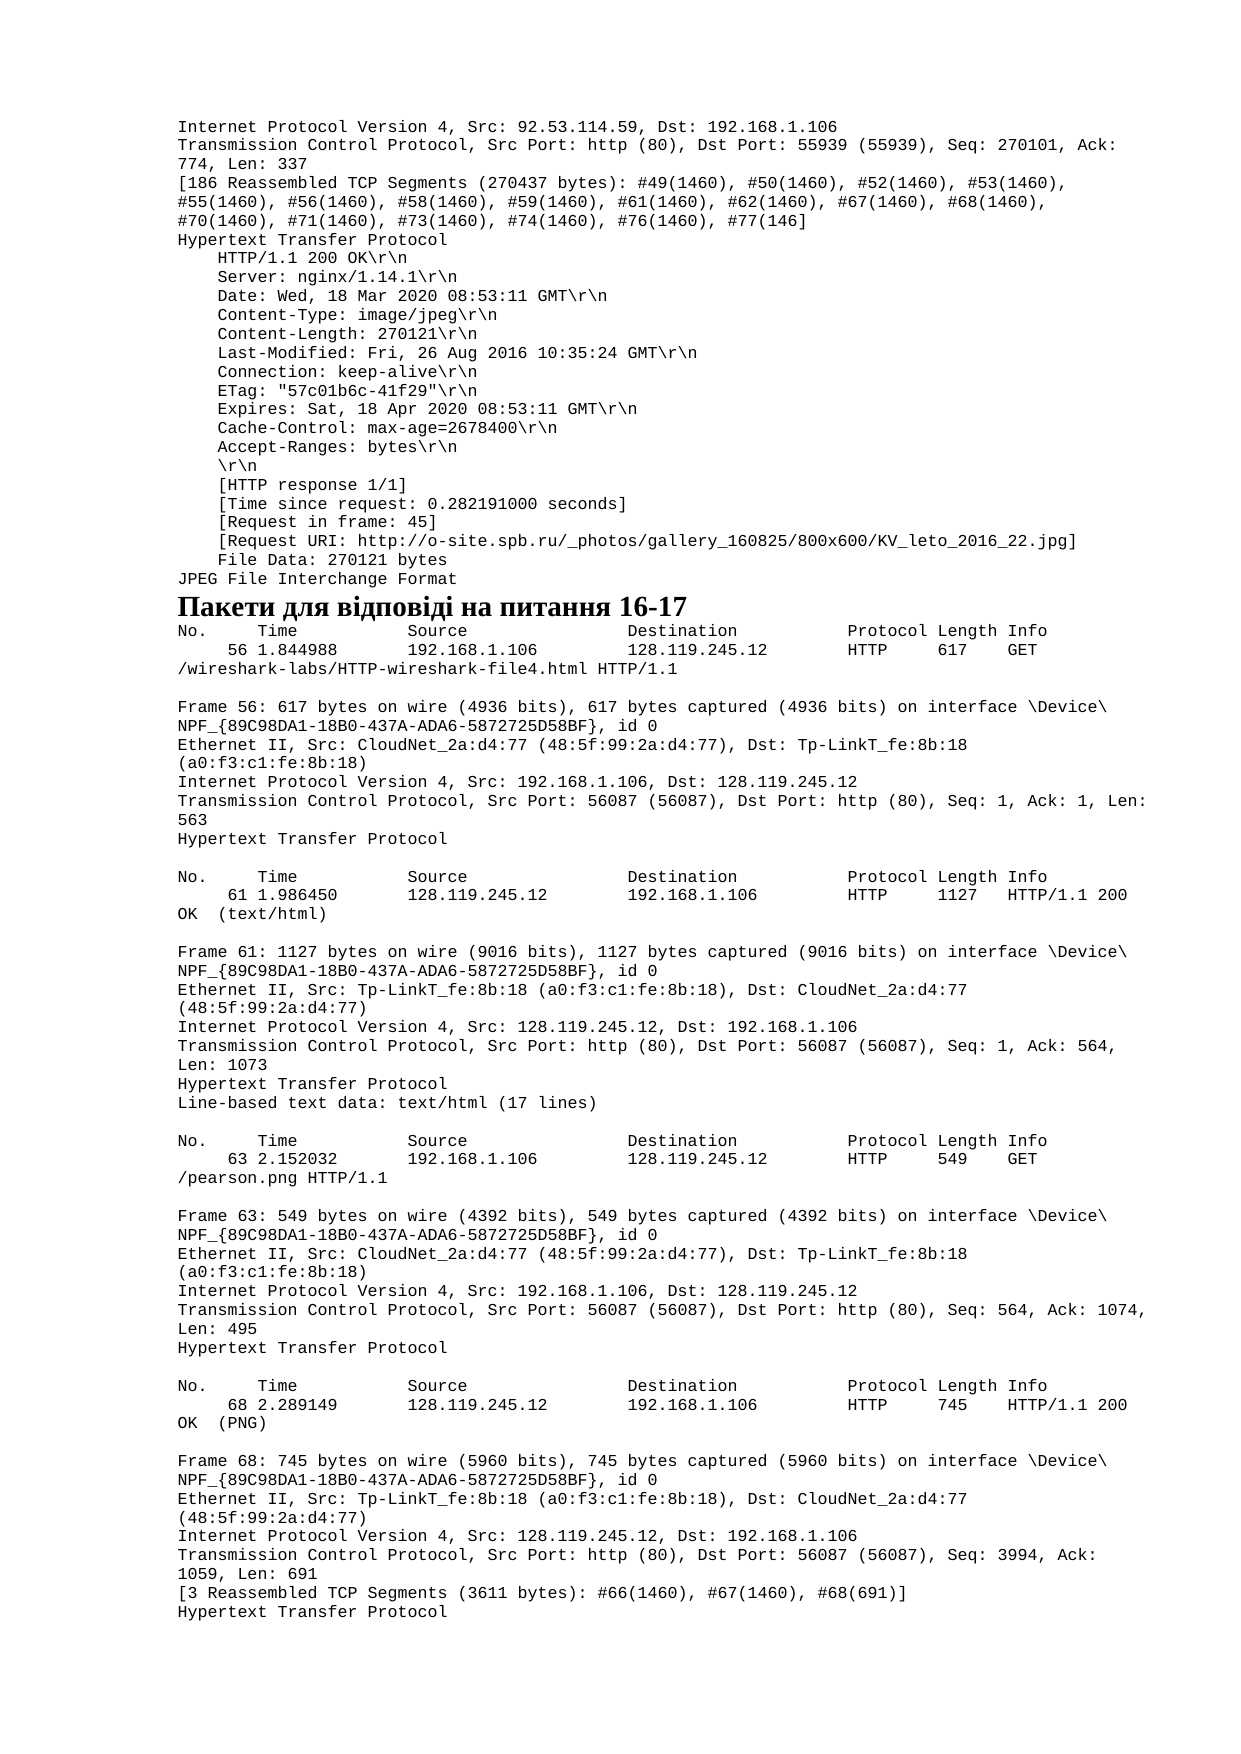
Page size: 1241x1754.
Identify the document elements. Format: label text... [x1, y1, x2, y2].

text [Request URI: http://o-site.spb.ru/_photos/gallery_160825/800x600/KV_leto_2016_22.jpg] [177, 533, 1152, 552]
text 61 1.986450 128.119.245.12 192.168.1.106 HTTP 1127 HTTP/1.1 200 OK (text/html) [177, 887, 1152, 925]
text Transmission Control Protocol, Src Port: 56087 (56087), Dst Port: http (80), Seq: 564, Ack: 1074, Len: 495 [177, 1302, 1152, 1339]
text [3 Reassembled TCP Segments (3611 bytes): #66(1460), #67(1460), #68(691)] [177, 1584, 1152, 1603]
text File Data: 270121 bytes [177, 552, 1152, 571]
text [Request in frame: 45] [177, 514, 1152, 533]
text Ethernet II, Src: Tp-LinkT_fe:8b:18 (a0:f3:c1:fe:8b:18), Dst: CloudNet_2a:d4:77 (48:5f:99:2a:d4:77) [177, 981, 1152, 1019]
text Internet Protocol Version 4, Src: 128.119.245.12, Dst: 192.168.1.106 [177, 1019, 1152, 1038]
text Connection: keep-alive\r\n [177, 363, 1152, 382]
text Content-Type: image/jpeg\r\n [177, 307, 1152, 326]
text Cache-Control: max-age=2678400\r\n [177, 420, 1152, 439]
text [Time since request: 0.282191000 seconds] [177, 495, 1152, 514]
text Frame 63: 549 bytes on wire (4392 bits), 549 bytes captured (4392 bits) on interface \Device\NPF_{89C98DA1-18B0-437A-ADA6-5872725D58BF}, id 0 [177, 1207, 1152, 1245]
text Internet Protocol Version 4, Src: 92.53.114.59, Dst: 192.168.1.106 [177, 118, 1152, 137]
text Transmission Control Protocol, Src Port: http (80), Dst Port: 56087 (56087), Seq: 1, Ack: 564, Len: 1073 [177, 1038, 1152, 1076]
text Last-Modified: Fri, 26 Aug 2016 10:35:24 GMT\r\n [177, 344, 1152, 363]
text Internet Protocol Version 4, Src: 128.119.245.12, Dst: 192.168.1.106 [177, 1528, 1152, 1547]
text Transmission Control Protocol, Src Port: http (80), Dst Port: 56087 (56087), Seq: 3994, Ack: 1059, Len: 691 [177, 1547, 1152, 1584]
text No. Time Source Destination Protocol Length Info [177, 1132, 1152, 1151]
text [186 Reassembled TCP Segments (270437 bytes): #49(1460), #50(1460), #52(1460), #53(1460), #55(1460), #56(1460), #58(1460), #59(1460), #61(1460), #62(1460), #67(1460), #68(1460), #70(1460), #71(1460), #73(1460), #74(1460), #76(1460), #77(146] [177, 175, 1152, 231]
text \r\n [177, 457, 1152, 476]
text ETag: "57c01b6c-41f29"\r\n [177, 382, 1152, 401]
text 68 2.289149 128.119.245.12 192.168.1.106 HTTP 745 HTTP/1.1 200 OK (PNG) [177, 1396, 1152, 1434]
text No. Time Source Destination Protocol Length Info [177, 868, 1152, 887]
text Hypertext Transfer Protocol [177, 1076, 1152, 1094]
text HTTP/1.1 200 OK\r\n [177, 250, 1152, 269]
text Internet Protocol Version 4, Src: 192.168.1.106, Dst: 128.119.245.12 [177, 774, 1152, 793]
text Line-based text data: text/html (17 lines) [177, 1094, 1152, 1113]
text Frame 68: 745 bytes on wire (5960 bits), 745 bytes captured (5960 bits) on interface \Device\NPF_{89C98DA1-18B0-437A-ADA6-5872725D58BF}, id 0 [177, 1453, 1152, 1490]
text Frame 61: 1127 bytes on wire (9016 bits), 1127 bytes captured (9016 bits) on interface \Device\NPF_{89C98DA1-18B0-437A-ADA6-5872725D58BF}, id 0 [177, 943, 1152, 981]
text [HTTP response 1/1] [177, 476, 1152, 495]
text Frame 56: 617 bytes on wire (4936 bits), 617 bytes captured (4936 bits) on interface \Device\NPF_{89C98DA1-18B0-437A-ADA6-5872725D58BF}, id 0 [177, 698, 1152, 736]
text Transmission Control Protocol, Src Port: 56087 (56087), Dst Port: http (80), Seq: 1, Ack: 1, Len: 563 [177, 793, 1152, 830]
text Пакети для відповіді на питання 16-17 [177, 589, 1152, 623]
text Accept-Ranges: bytes\r\n [177, 439, 1152, 457]
text Date: Wed, 18 Mar 2020 08:53:11 GMT\r\n [177, 288, 1152, 307]
text Internet Protocol Version 4, Src: 192.168.1.106, Dst: 128.119.245.12 [177, 1283, 1152, 1302]
text Ethernet II, Src: CloudNet_2a:d4:77 (48:5f:99:2a:d4:77), Dst: Tp-LinkT_fe:8b:18 (a0:f3:c1:fe:8b:18) [177, 1245, 1152, 1283]
text Hypertext Transfer Protocol [177, 231, 1152, 250]
text JPEG File Interchange Format [177, 571, 1152, 589]
text 56 1.844988 192.168.1.106 128.119.245.12 HTTP 617 GET /wireshark-labs/HTTP-wireshark-file4.html HTTP/1.1 [177, 642, 1152, 679]
text Expires: Sat, 18 Apr 2020 08:53:11 GMT\r\n [177, 401, 1152, 420]
text Server: nginx/1.14.1\r\n [177, 269, 1152, 288]
text Hypertext Transfer Protocol [177, 1339, 1152, 1358]
text Content-Length: 270121\r\n [177, 326, 1152, 344]
text Ethernet II, Src: CloudNet_2a:d4:77 (48:5f:99:2a:d4:77), Dst: Tp-LinkT_fe:8b:18 (a0:f3:c1:fe:8b:18) [177, 736, 1152, 774]
text 63 2.152032 192.168.1.106 128.119.245.12 HTTP 549 GET /pearson.png HTTP/1.1 [177, 1151, 1152, 1189]
text No. Time Source Destination Protocol Length Info [177, 623, 1152, 642]
text Hypertext Transfer Protocol [177, 1603, 1152, 1622]
text Ethernet II, Src: Tp-LinkT_fe:8b:18 (a0:f3:c1:fe:8b:18), Dst: CloudNet_2a:d4:77 (48:5f:99:2a:d4:77) [177, 1490, 1152, 1528]
text Hypertext Transfer Protocol [177, 830, 1152, 849]
text No. Time Source Destination Protocol Length Info [177, 1377, 1152, 1396]
text Transmission Control Protocol, Src Port: http (80), Dst Port: 55939 (55939), Seq: 270101, Ack: 774, Len: 337 [177, 137, 1152, 175]
